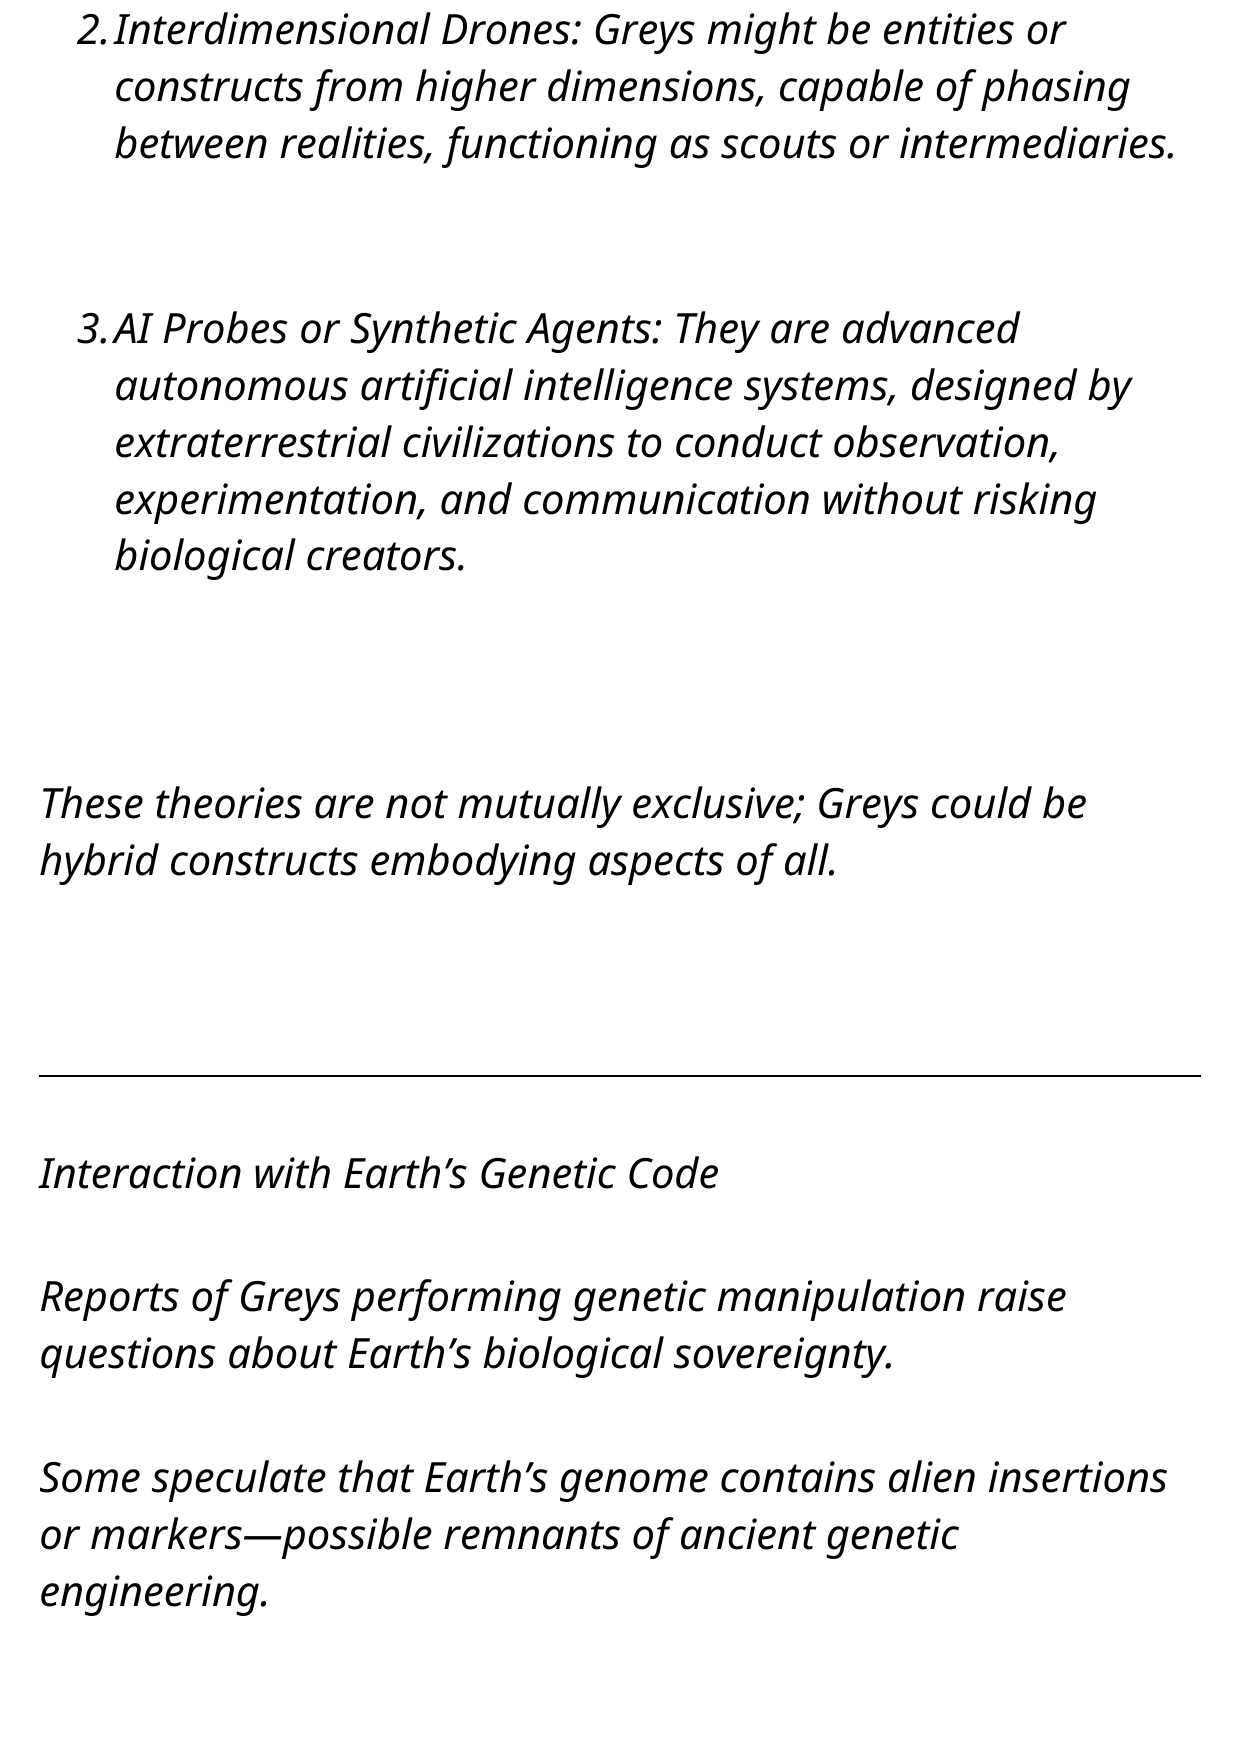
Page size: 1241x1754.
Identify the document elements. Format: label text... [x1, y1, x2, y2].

list Interdimensional Drones: Greys might be entities or constructs from higher dimensions, capable of phasing between realities, functioning as scouts or intermediaries. [77, 0, 1201, 170]
text These theories are not mutually exclusive; Greys could be hybrid constructs embodying aspects of all. [39, 774, 1201, 887]
text Interaction with Earth’s Genetic Code [39, 1143, 1201, 1200]
text Some speculate that Earth’s genome contains alien insertions or markers—possible remnants of ancient genetic engineering. [39, 1448, 1201, 1618]
list AI Probes or Synthetic Agents: They are advanced autonomous artificial intelligence systems, designed by extraterrestrial civilizations to conduct observation, experimentation, and communication without risking biological creators. [77, 299, 1201, 583]
text Reports of Greys performing genetic manipulation raise questions about Earth’s biological sovereignty. [39, 1267, 1201, 1381]
